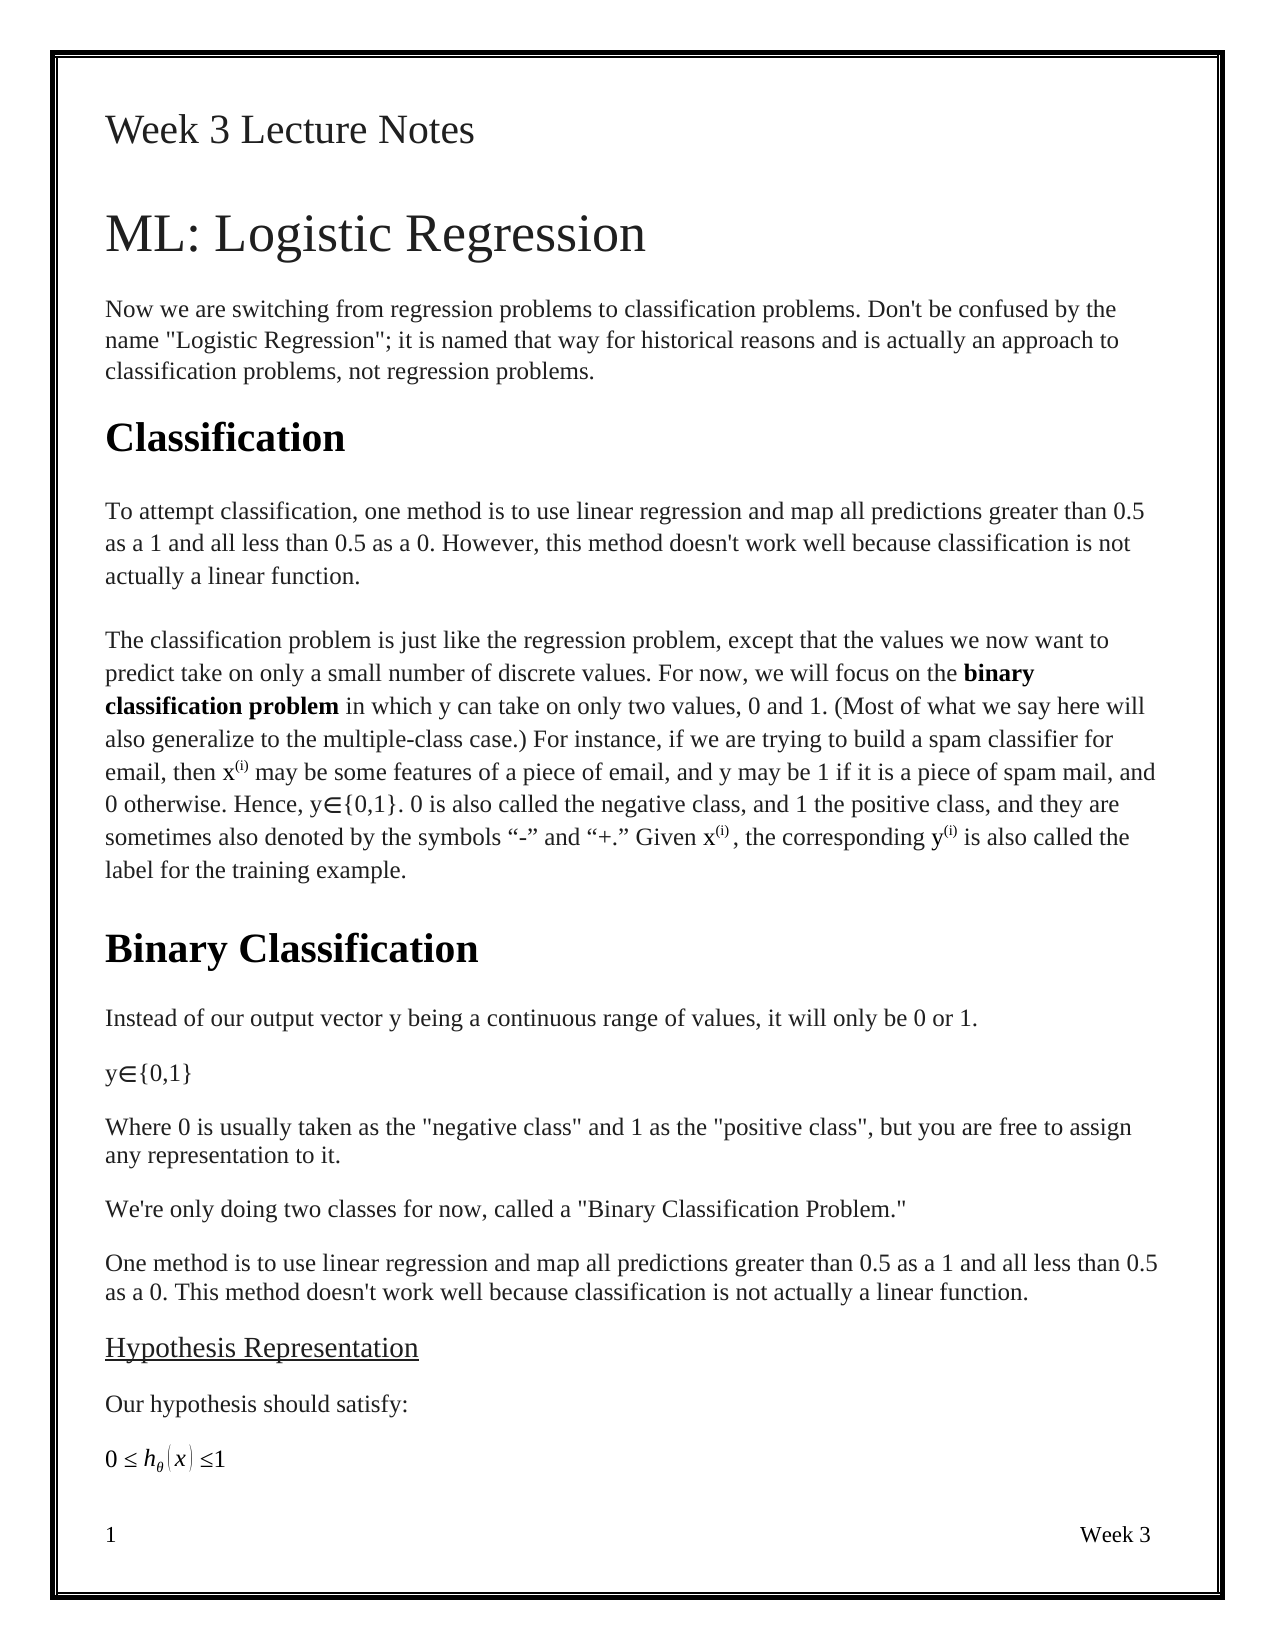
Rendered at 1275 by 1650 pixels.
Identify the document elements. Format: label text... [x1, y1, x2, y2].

text Hypothesis Representation [105, 1330, 1170, 1364]
subtitle Binary Classification [105, 915, 1170, 971]
text The classification problem is just like the regression problem, except that the values we now want to predict take on only a small number of discrete values. For now, we will focus on the binary classification problem in which y can take on only two values, 0 and 1. (Most of what we say here will also generalize to the multiple-class case.) For instance, if we are trying to build a spam classifier for email, then x(i) may be some features of a piece of email, and y may be 1 if it is a piece of spam mail, and 0 otherwise. Hence, y∈{0,1}. 0 is also called the negative class, and 1 the positive class, and they are sometimes also denoted by the symbols “-” and “+.” Given x(i) , the corresponding y(i) is also called the label for the training example. [105, 621, 1170, 884]
text One method is to use linear regression and map all predictions greater than 0.5 as a 1 and all less than 0.5 as a 0. This method doesn't work well because classification is not actually a linear function. [105, 1248, 1170, 1305]
text We're only doing two classes for now, called a "Binary Classification Problem." [105, 1194, 1170, 1223]
subtitle Week 3 Lecture Notes [105, 105, 1170, 153]
text y∈{0,1} [105, 1056, 1170, 1087]
subtitle Classification [105, 404, 1170, 460]
text To attempt classification, one method is to use linear regression and map all predictions greater than 0.5 as a 1 and all less than 0.5 as a 0. However, this method doesn't work well because classification is not actually a linear function. [105, 492, 1170, 590]
text Instead of our output vector y being a continuous range of values, it will only be 0 or 1. [105, 1003, 1170, 1031]
subtitle ML: Logistic Regression [105, 201, 1170, 263]
text 0 ≤ ≤1 [105, 1443, 1170, 1475]
text Where 0 is usually taken as the "negative class" and 1 as the "positive class", but you are free to assign any representation to it. [105, 1112, 1170, 1169]
text Now we are switching from regression problems to classification problems. Don't be confused by the name "Logistic Regression"; it is named that way for historical reasons and is actually an approach to classification problems, not regression problems. [105, 294, 1170, 385]
text Our hypothesis should satisfy: [105, 1389, 1170, 1418]
